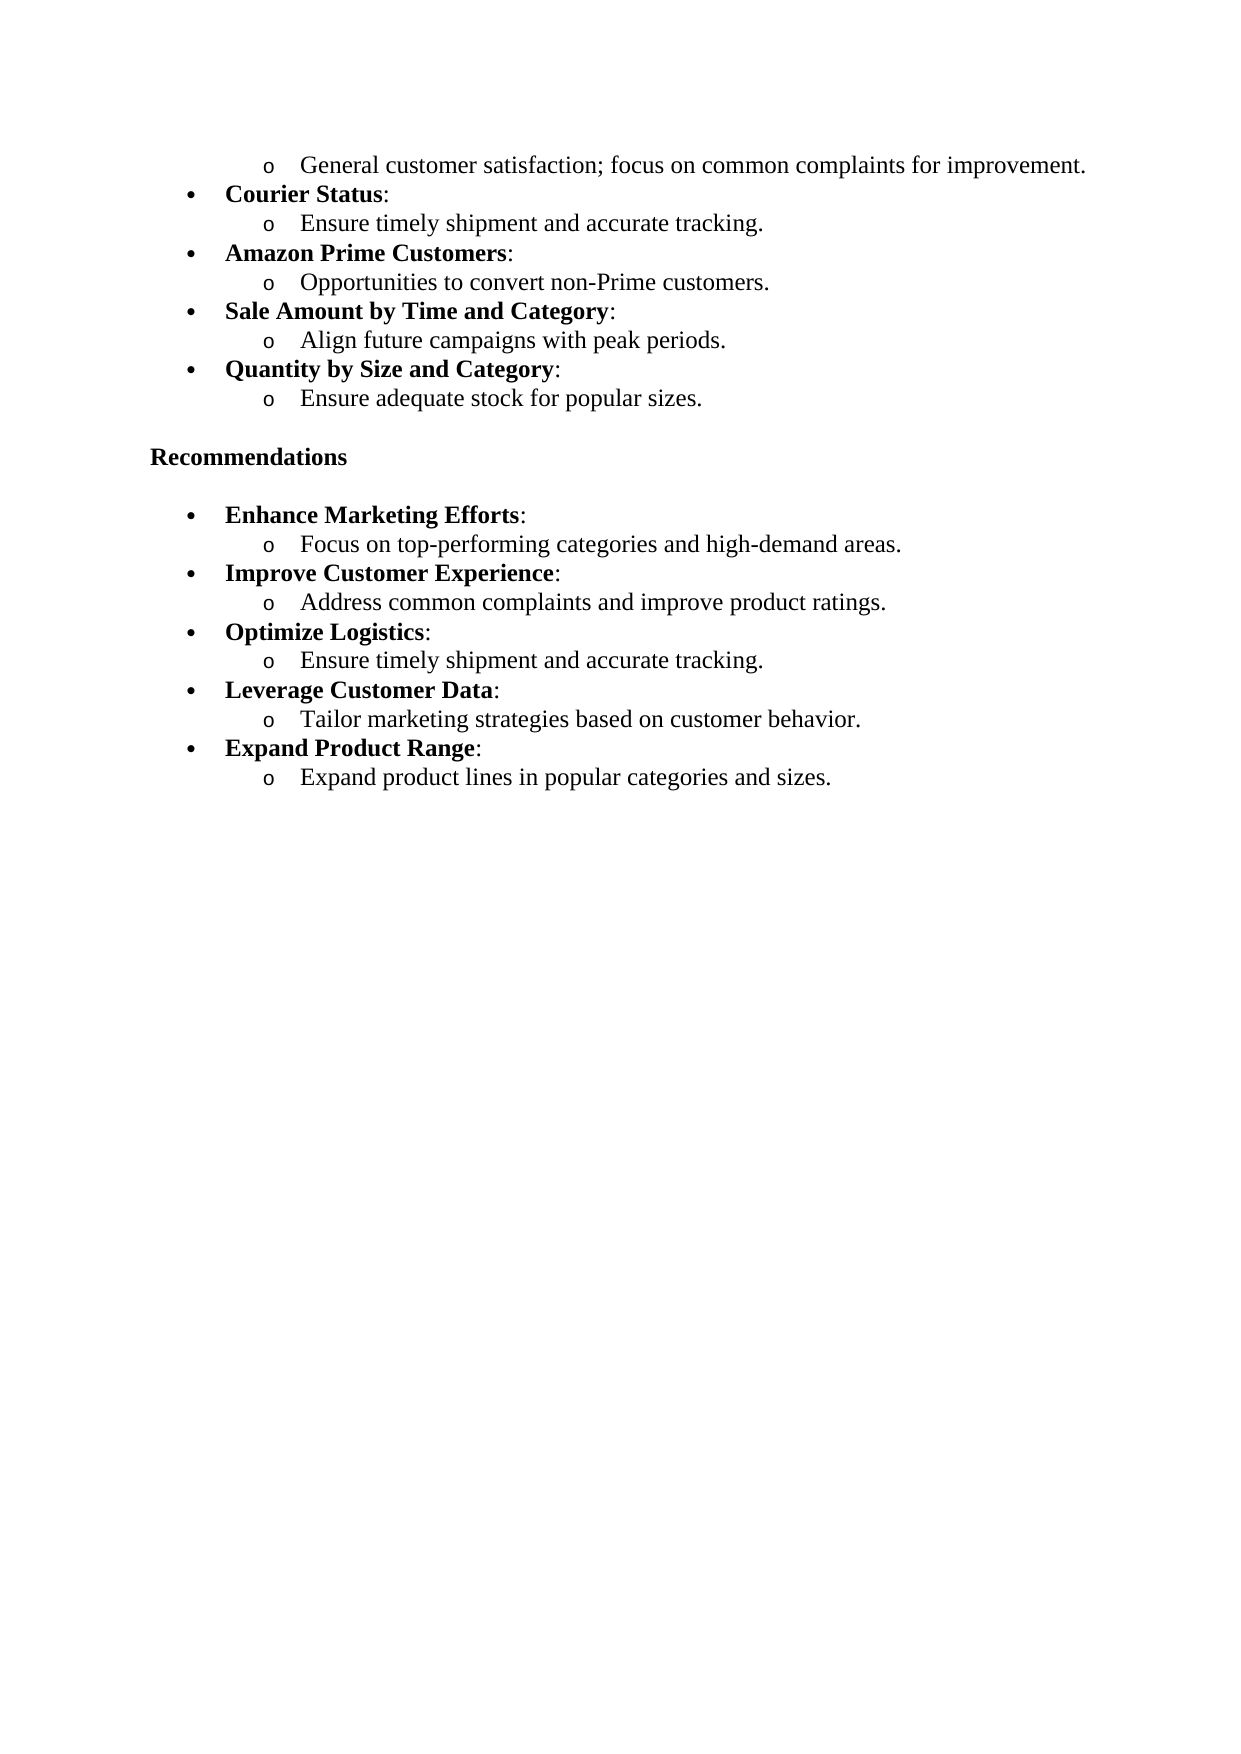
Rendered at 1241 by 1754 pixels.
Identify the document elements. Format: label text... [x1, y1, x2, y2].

list Ensure timely shipment and accurate tracking. [262, 645, 1090, 675]
list Focus on top-performing categories and high-demand areas. [262, 529, 1090, 558]
list Expand product lines in popular categories and sizes. [262, 762, 1090, 792]
list General customer satisfaction; focus on common complaints for improvement. [262, 150, 1090, 179]
list Optimize Logistics: [187, 617, 1090, 645]
list Tailor marketing strategies based on customer behavior. [262, 704, 1090, 733]
list Sale Amount by Time and Category: [187, 296, 1090, 325]
list Opportunities to convert non-Prime customers. [262, 267, 1090, 296]
list Enhance Marketing Efforts: [187, 500, 1090, 529]
list Amazon Prime Customers: [187, 238, 1090, 267]
list Courier Status: [187, 179, 1090, 208]
list Align future campaigns with peak periods. [262, 325, 1090, 354]
list Expand Product Range: [187, 733, 1090, 762]
list Ensure timely shipment and accurate tracking. [262, 208, 1090, 238]
list Leverage Customer Data: [187, 675, 1090, 704]
list Quantity by Size and Category: [187, 354, 1090, 383]
list Address common complaints and improve product ratings. [262, 587, 1090, 617]
list Improve Customer Experience: [187, 558, 1090, 587]
list Ensure adequate stock for popular sizes. [262, 383, 1090, 413]
text Recommendations [150, 442, 1090, 471]
